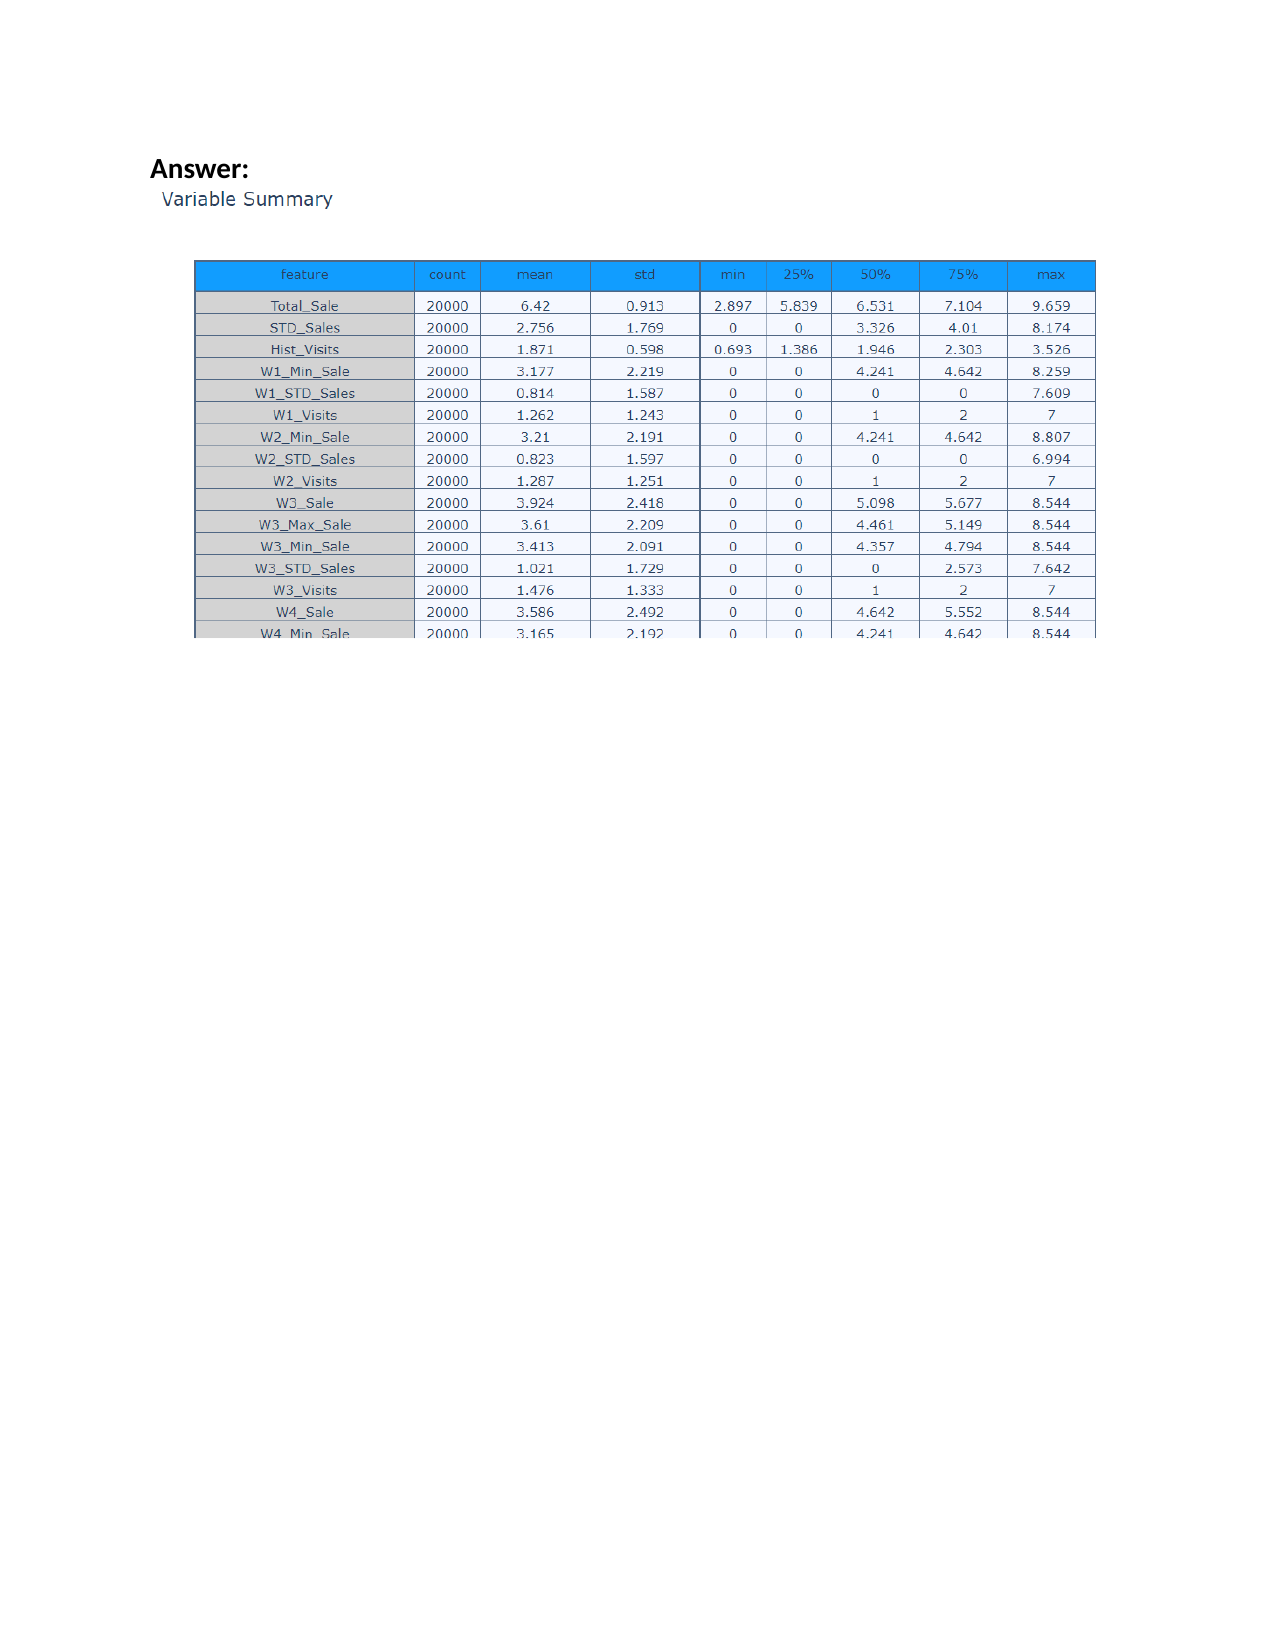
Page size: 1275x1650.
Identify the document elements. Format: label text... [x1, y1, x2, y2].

text Answer: [150, 150, 1125, 185]
picture [150, 185, 1125, 684]
